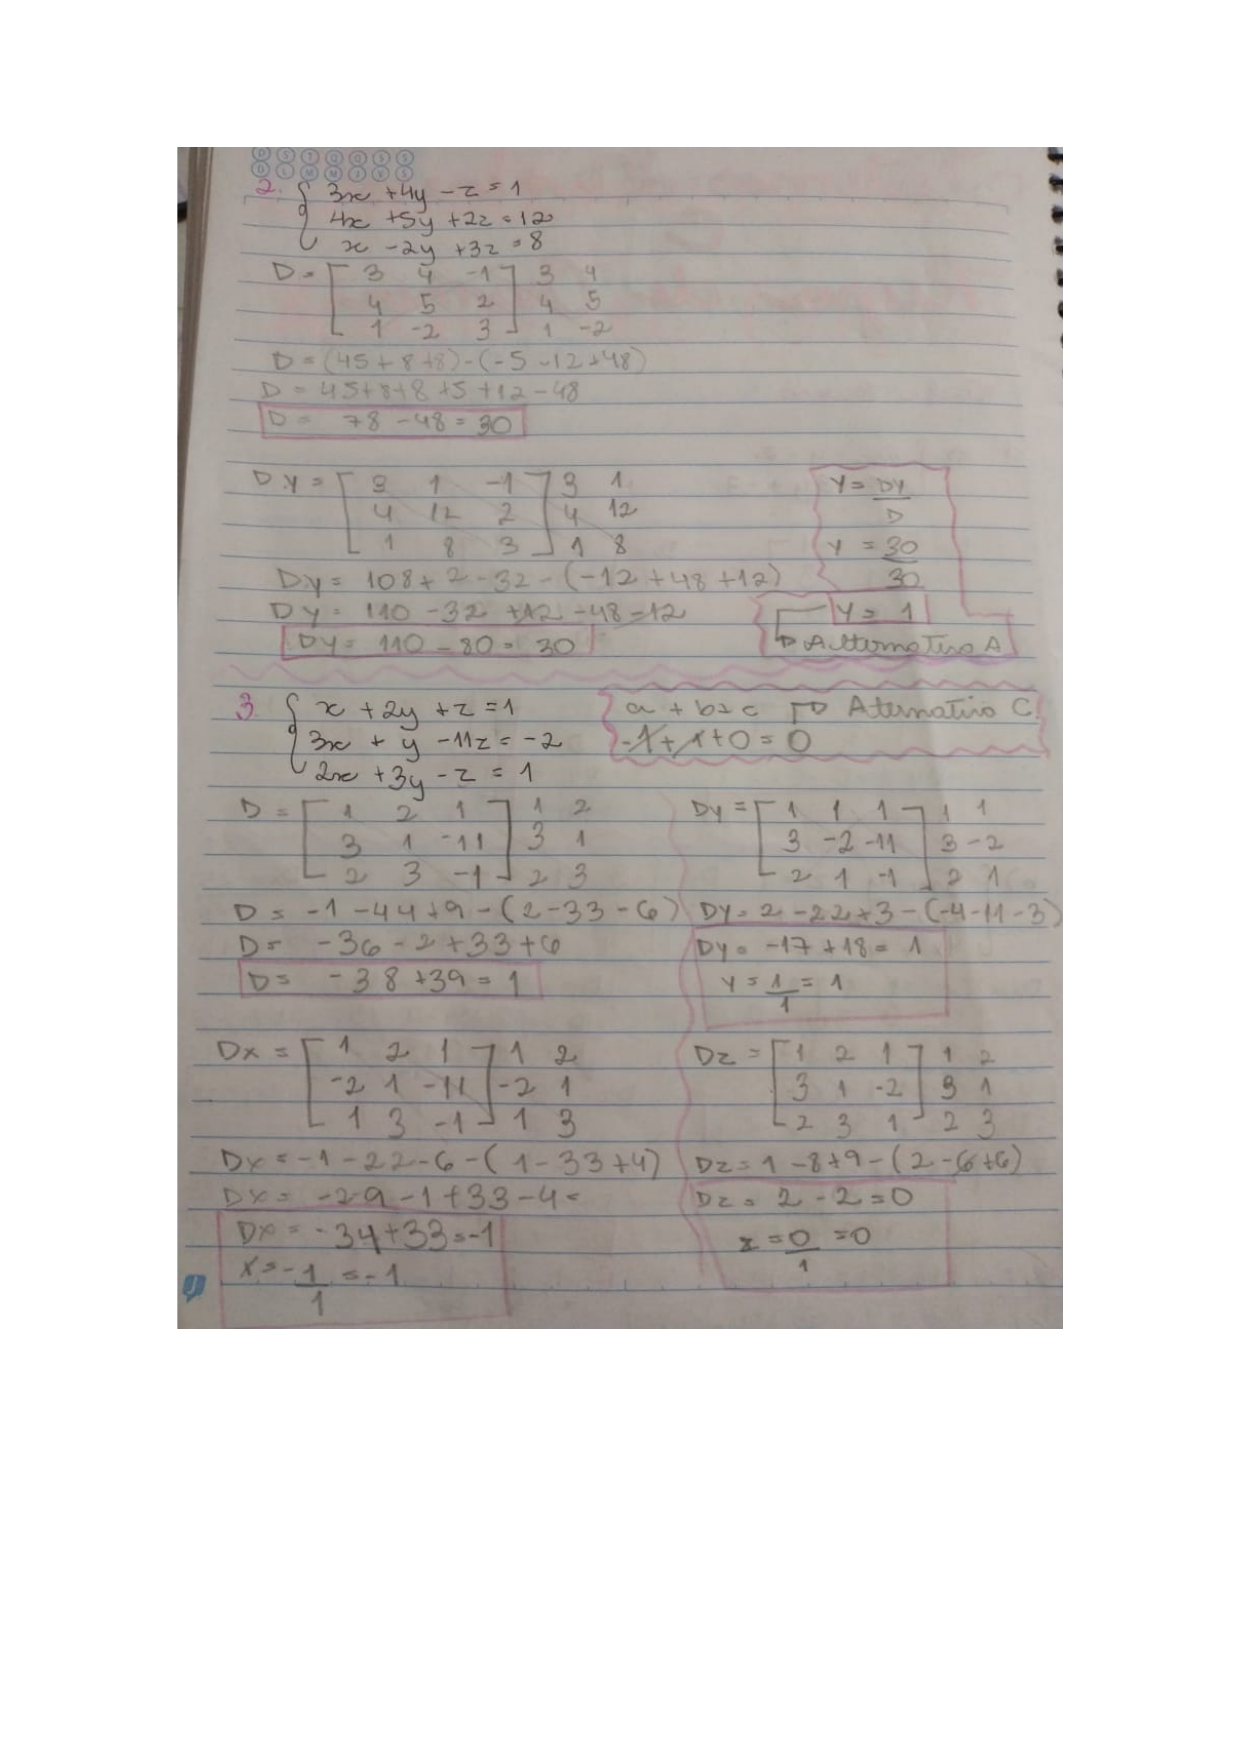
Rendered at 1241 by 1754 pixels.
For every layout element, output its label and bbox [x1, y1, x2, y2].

picture [177, 147, 1063, 1329]
